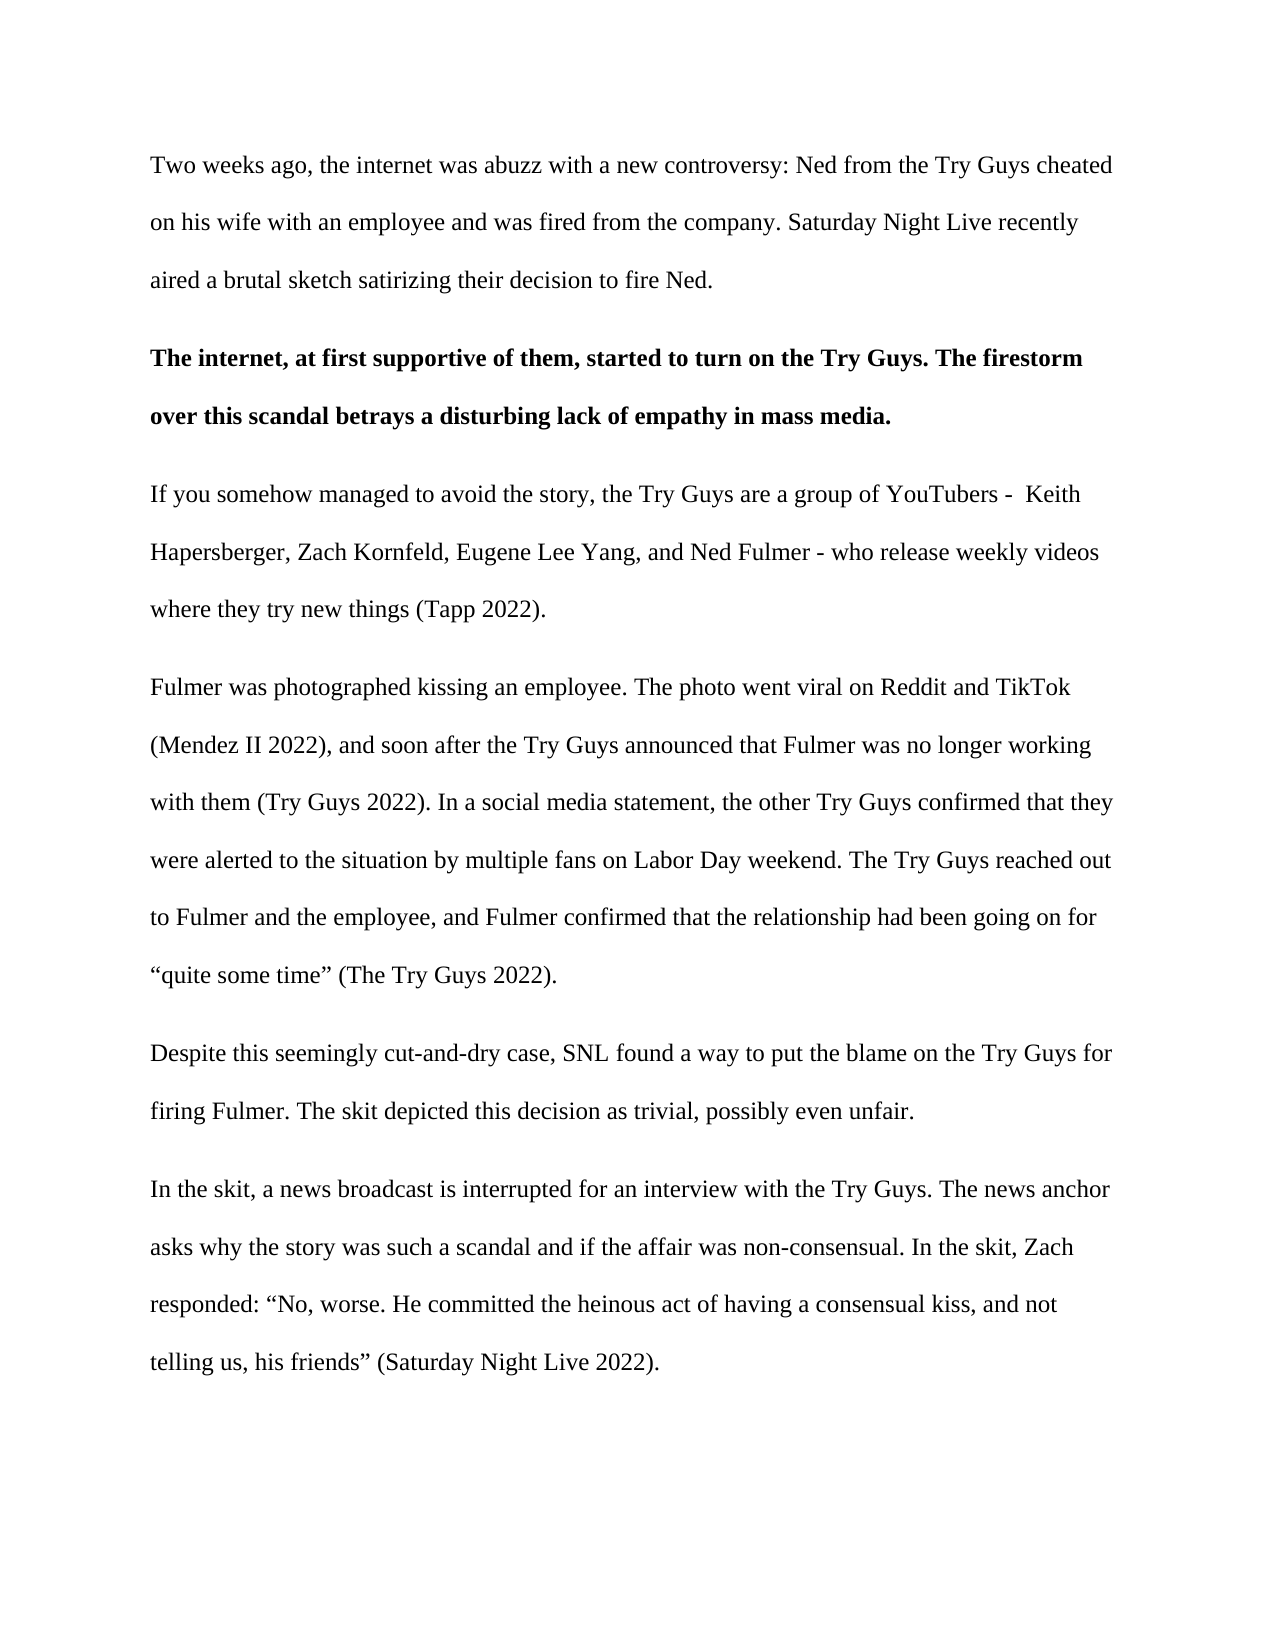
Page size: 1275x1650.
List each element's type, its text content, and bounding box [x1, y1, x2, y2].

text In the skit, a news broadcast is interrupted for an interview with the Try Guys. The news anchor asks why the story was such a scandal and if the affair was non-consensual. In the skit, Zach responded: “No, worse. He committed the heinous act of having a consensual kiss, and not telling us, his friends” (Saturday Night Live 2022). [150, 1174, 1125, 1375]
text Despite this seemingly cut-and-dry case, SNL found a way to put the blame on the Try Guys for firing Fulmer. The skit depicted this decision as trivial, possibly even unfair. [150, 1038, 1125, 1124]
text Two weeks ago, the internet was abuzz with a new controversy: Ned from the Try Guys cheated on his wife with an employee and was fired from the company. Saturday Night Live recently aired a brutal sketch satirizing their decision to fire Ned. [150, 150, 1125, 294]
text Fulmer was photographed kissing an employee. The photo went viral on Reddit and TikTok (Mendez II 2022), and soon after the Try Guys announced that Fulmer was no longer working with them (Try Guys 2022). In a social media statement, the other Try Guys confirmed that they were alerted to the situation by multiple fans on Labor Day weekend. The Try Guys reached out to Fulmer and the employee, and Fulmer confirmed that the relationship had been going on for “quite some time” (The Try Guys 2022). [150, 672, 1125, 989]
text If you somehow managed to avoid the story, the Try Guys are a group of YouTubers - Keith Hapersberger, Zach Kornfeld, Eugene Lee Yang, and Ned Fulmer - who release weekly videos where they try new things (Tapp 2022). [150, 479, 1125, 623]
text The internet, at first supportive of them, started to turn on the Try Guys. The firestorm over this scandal betrays a disturbing lack of empathy in mass media. [150, 343, 1125, 429]
